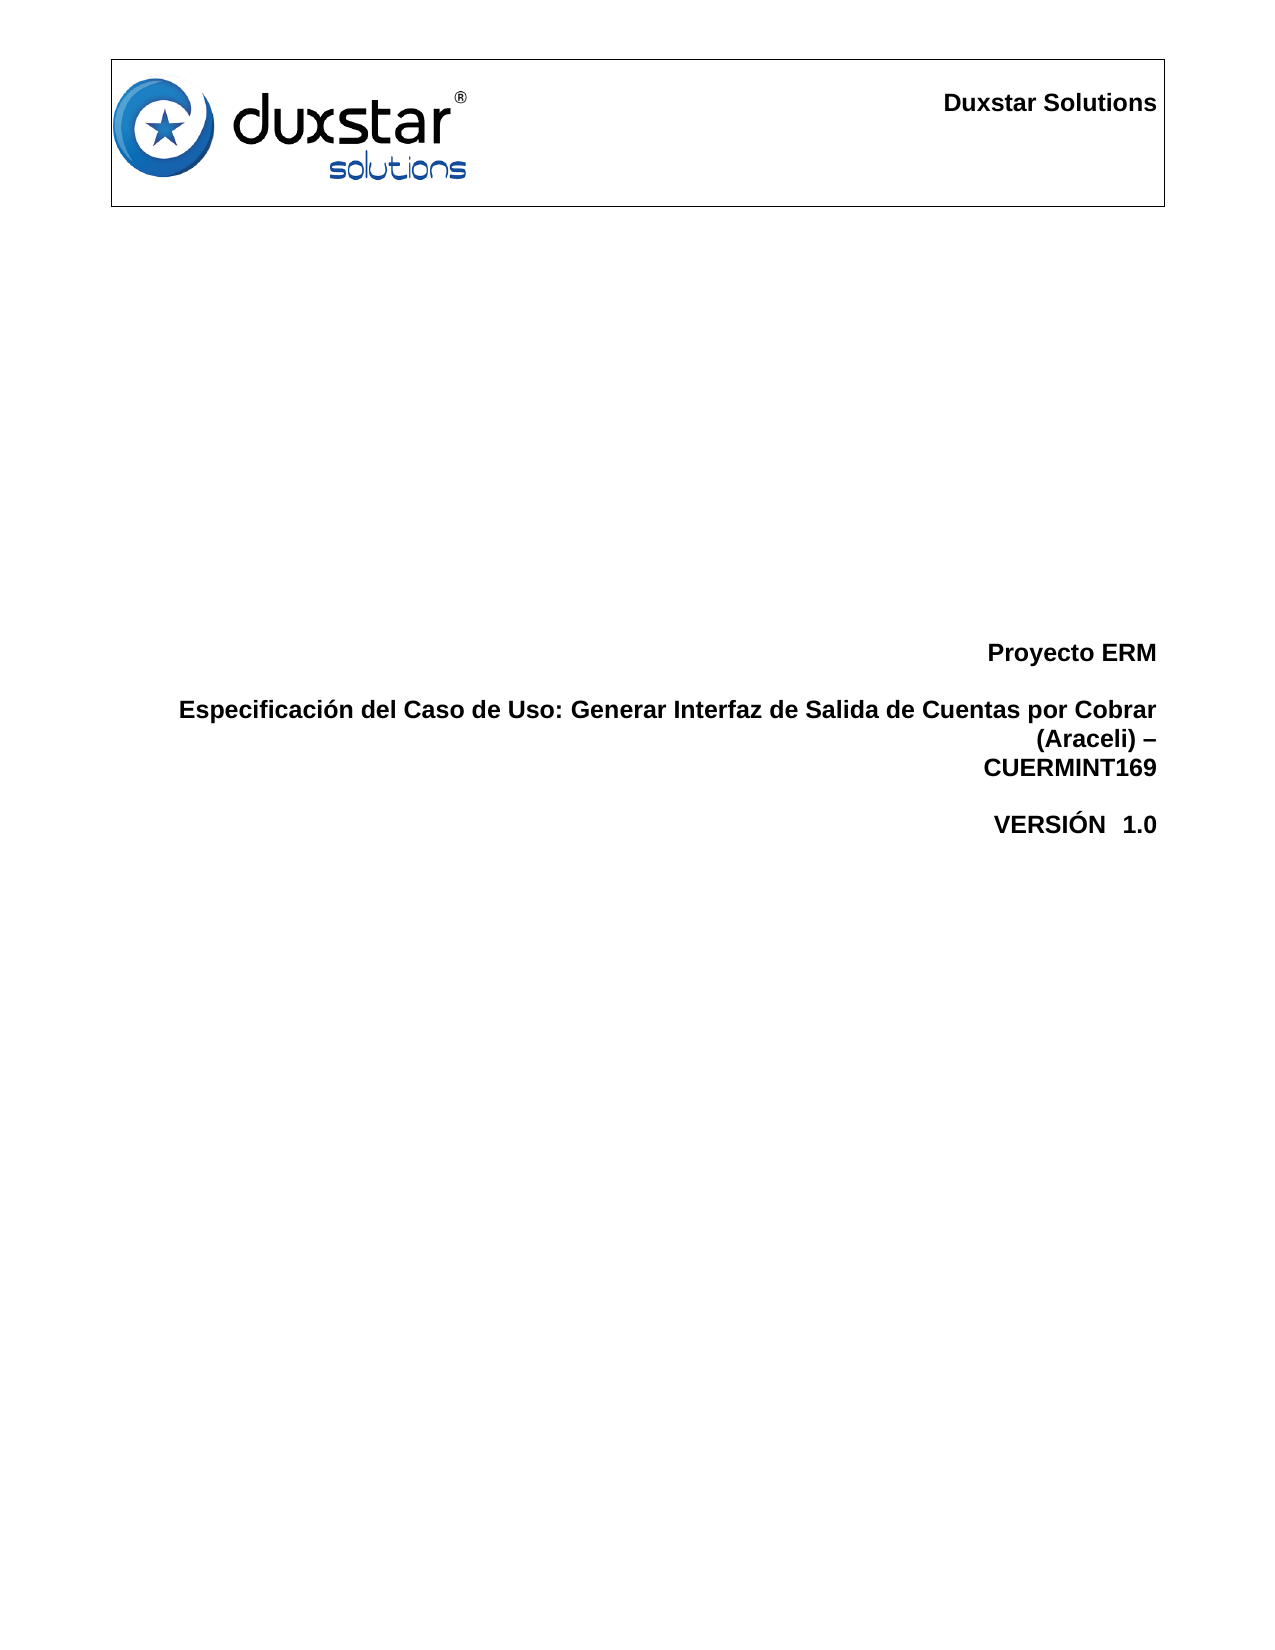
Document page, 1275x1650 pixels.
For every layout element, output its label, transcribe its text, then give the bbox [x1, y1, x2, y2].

picture [112, 60, 467, 186]
title CUERMINT169 [118, 753, 1157, 782]
title Especificación del Caso de Uso: Generar Interfaz de Salida de Cuentas por Cobrar (Araceli) – [118, 695, 1157, 753]
title VERSIÓN 1.0 [118, 810, 1157, 839]
text Proyecto ERM [118, 638, 1157, 667]
